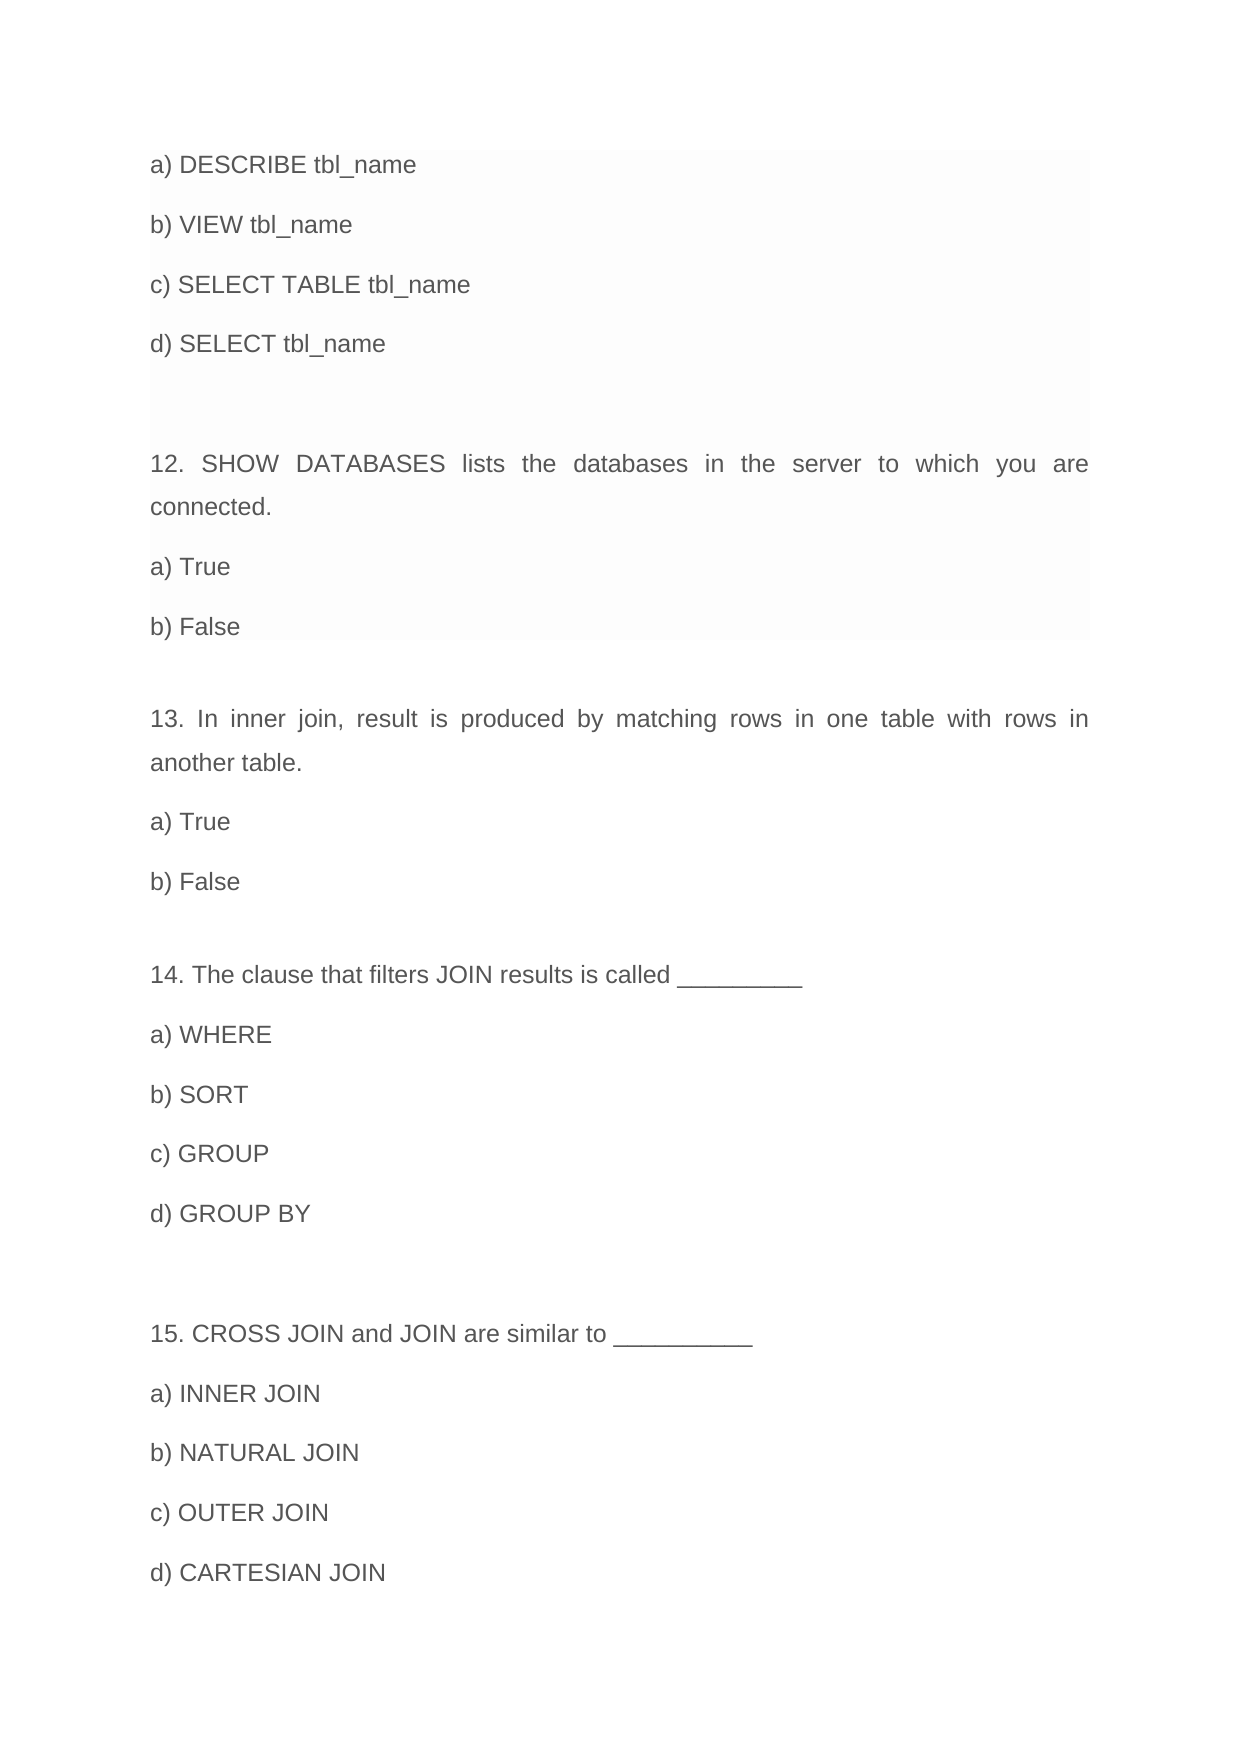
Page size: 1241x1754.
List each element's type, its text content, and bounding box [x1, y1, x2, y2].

text b) False [150, 612, 1090, 640]
text a) WHERE [150, 1020, 1090, 1048]
text b) VIEW tbl_name [150, 210, 1090, 238]
text b) False [150, 867, 1090, 896]
text c) OUTER JOIN [150, 1498, 1090, 1527]
text 12. SHOW DATABASES lists the databases in the server to which you are connected. [150, 449, 1090, 521]
text c) GROUP [150, 1139, 1090, 1168]
text a) True [150, 552, 1090, 581]
text b) SORT [150, 1079, 1090, 1108]
text d) SELECT tbl_name [150, 329, 1090, 358]
text b) NATURAL JOIN [150, 1438, 1090, 1467]
text 14. The clause that filters JOIN results is called _________ [150, 960, 1090, 989]
text d) GROUP BY [150, 1199, 1090, 1228]
text d) CARTESIAN JOIN [150, 1558, 1090, 1587]
text 13. In inner join, result is produced by matching rows in one table with rows in another table. [150, 704, 1090, 776]
text a) INNER JOIN [150, 1378, 1090, 1407]
text 15. CROSS JOIN and JOIN are similar to __________ [150, 1319, 1090, 1347]
text c) SELECT TABLE tbl_name [150, 269, 1090, 298]
text a) True [150, 807, 1090, 836]
text a) DESCRIBE tbl_name [150, 150, 1090, 179]
